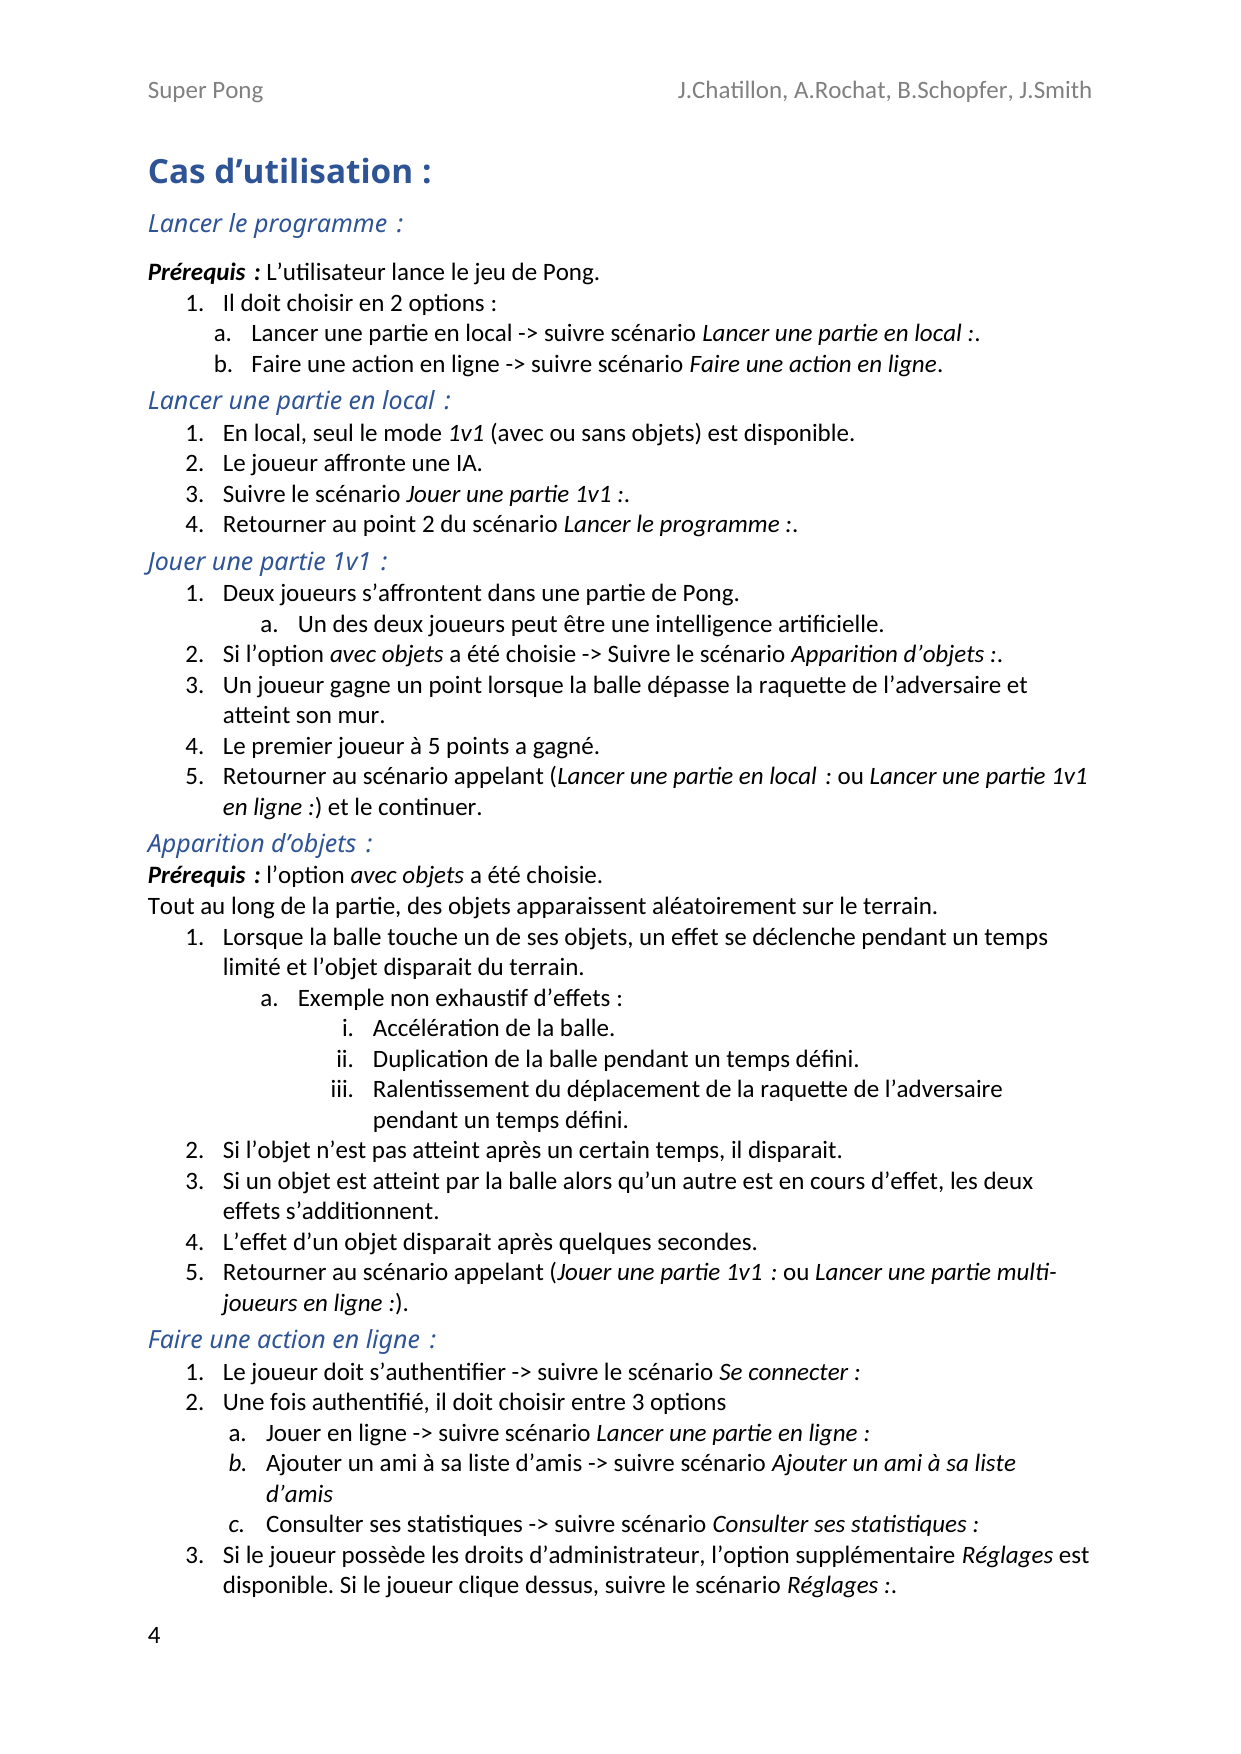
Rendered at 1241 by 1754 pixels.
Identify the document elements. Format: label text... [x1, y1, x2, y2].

list Faire une action en ligne -> suivre scénario Faire une action en ligne. [213, 348, 1093, 379]
list Jouer en ligne -> suivre scénario Lancer une partie en ligne : [228, 1417, 1093, 1447]
list Retourner au scénario appelant (Jouer une partie 1v1 : ou Lancer une partie multi-joueurs en ligne :). [185, 1256, 1093, 1317]
subtitle Jouer une partie 1v1 : [148, 543, 1093, 577]
text Prérequis : L’utilisateur lance le jeu de Pong. [148, 257, 1093, 287]
list Duplication de la balle pendant un temps défini. [354, 1043, 1093, 1073]
subtitle Apparition d’objets : [148, 826, 1093, 859]
list Si le joueur possède les droits d’administrateur, l’option supplémentaire Réglages est disponible. Si le joueur clique dessus, suivre le scénario Réglages :. [185, 1539, 1093, 1600]
list Le premier joueur à 5 points a gagné. [185, 730, 1093, 760]
list Ajouter un ami à sa liste d’amis -> suivre scénario Ajouter un ami à sa liste d’amis : [228, 1447, 1093, 1508]
list Accélération de la balle. [354, 1012, 1093, 1043]
list Un des deux joueurs peut être une intelligence artificielle. [260, 608, 1093, 638]
list En local, seul le mode 1v1 (avec ou sans objets) est disponible. [185, 417, 1093, 447]
list Retourner au point 2 du scénario Lancer le programme :. [185, 508, 1093, 539]
list Il doit choisir en 2 options : [185, 287, 1093, 318]
list Un joueur gagne un point lorsque la balle dépasse la raquette de l’adversaire et atteint son mur. [185, 669, 1093, 730]
list Exemple non exhaustif d’effets : [260, 982, 1093, 1012]
list Deux joueurs s’affrontent dans une partie de Pong. [185, 577, 1093, 608]
subtitle Cas d’utilisation : [148, 148, 1093, 193]
subtitle Lancer le programme : [148, 206, 1093, 239]
list L’effet d’un objet disparait après quelques secondes. [185, 1226, 1093, 1256]
list Retourner au scénario appelant (Lancer une partie en local : ou Lancer une partie 1v1 en ligne :) et le continuer. [185, 760, 1093, 821]
list Ralentissement du déplacement de la raquette de l’adversaire pendant un temps défini. [354, 1073, 1093, 1134]
list Le joueur affronte une IA. [185, 447, 1093, 478]
subtitle Lancer une partie en local : [148, 383, 1093, 417]
list Suivre le scénario Jouer une partie 1v1 :. [185, 478, 1093, 508]
list Lorsque la balle touche un de ses objets, un effet se déclenche pendant un temps limité et l’objet disparait du terrain. [185, 921, 1093, 982]
list Une fois authentifié, il doit choisir entre 3 options [185, 1386, 1093, 1417]
list Consulter ses statistiques -> suivre scénario Consulter ses statistiques : [228, 1508, 1093, 1539]
list Lancer une partie en local -> suivre scénario Lancer une partie en local :. [213, 318, 1093, 348]
subtitle Faire une action en ligne : [148, 1322, 1093, 1356]
list Si l’option avec objets a été choisie -> Suivre le scénario Apparition d’objets :. [185, 638, 1093, 669]
text Tout au long de la partie, des objets apparaissent aléatoirement sur le terrain. [148, 890, 1093, 921]
text Prérequis : l’option avec objets a été choisie. [148, 859, 1093, 890]
list Le joueur doit s’authentifier -> suivre le scénario Se connecter : [185, 1356, 1093, 1386]
list Si l’objet n’est pas atteint après un certain temps, il disparait. [185, 1134, 1093, 1165]
list Si un objet est atteint par la balle alors qu’un autre est en cours d’effet, les deux effets s’additionnent. [185, 1165, 1093, 1226]
